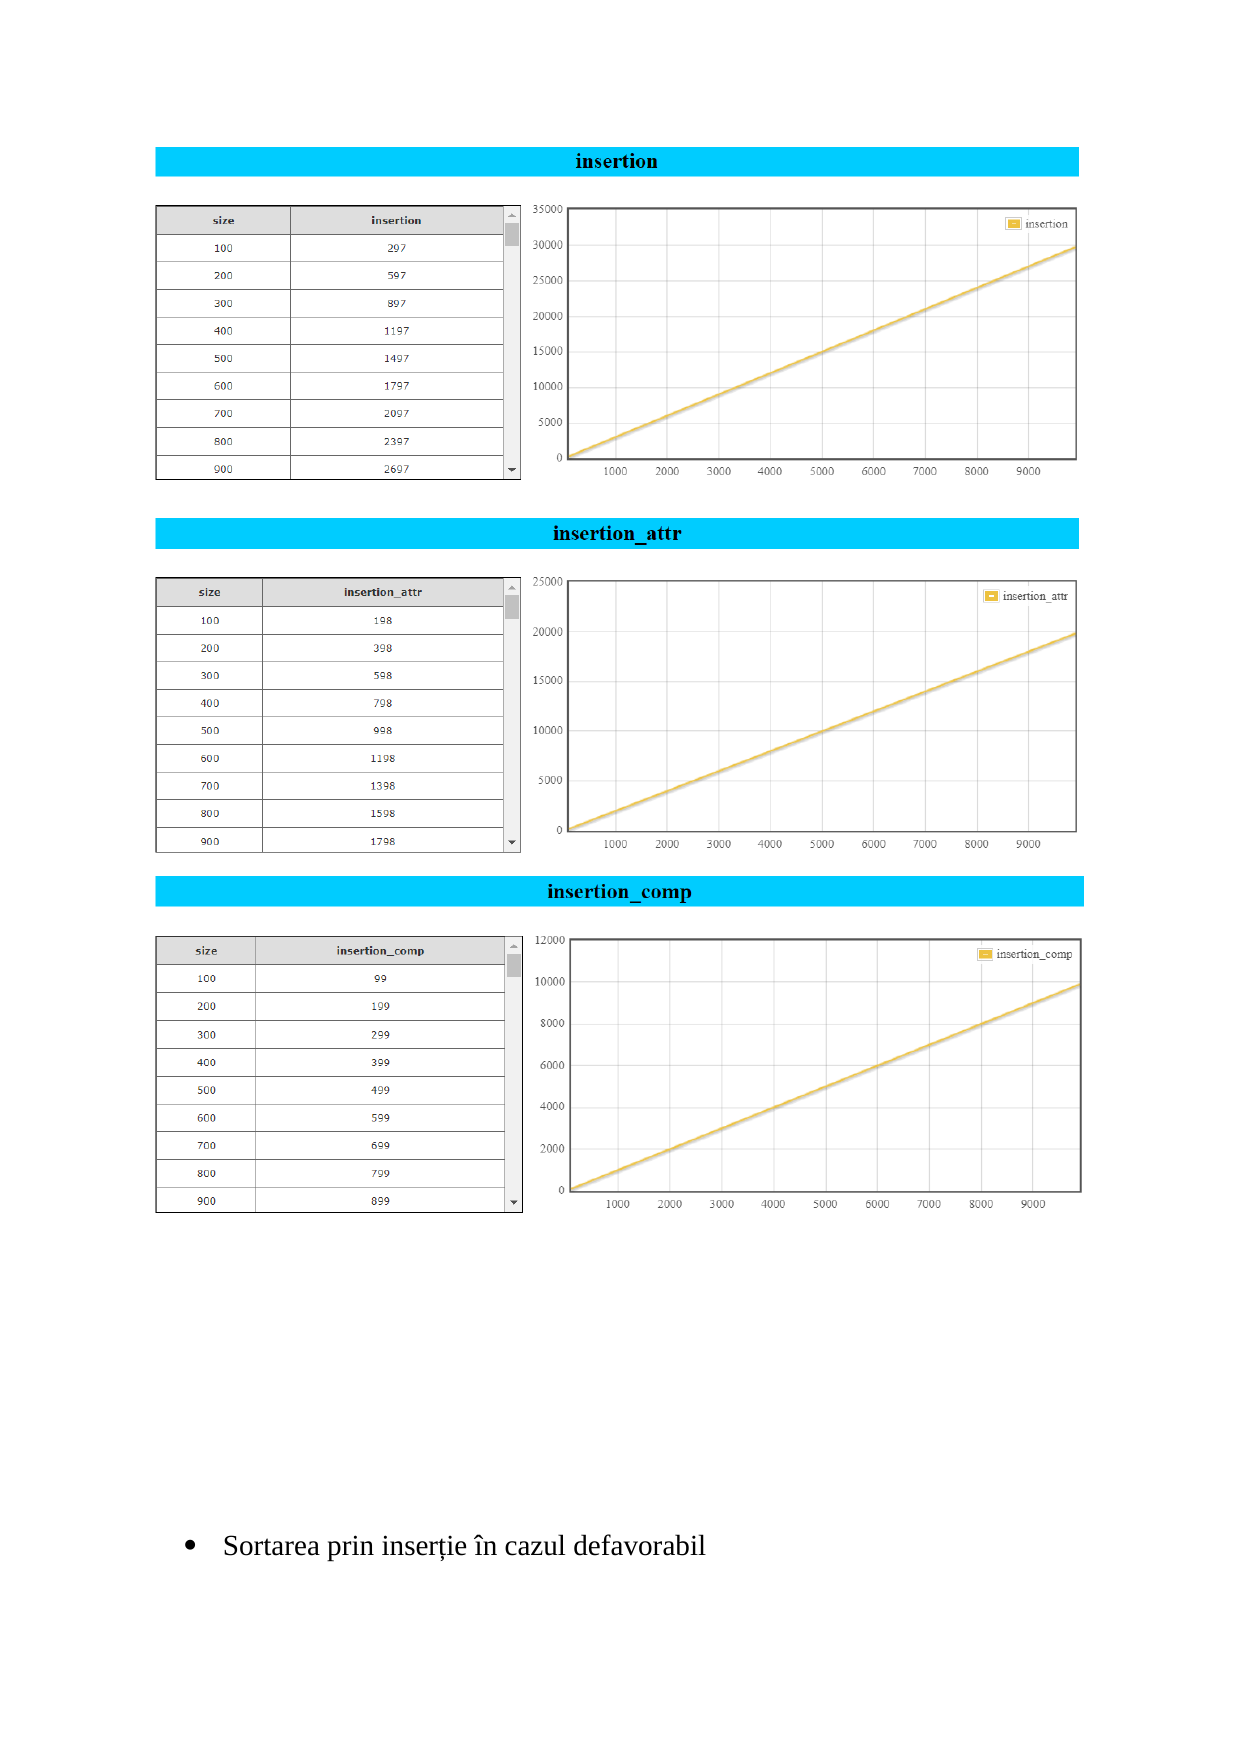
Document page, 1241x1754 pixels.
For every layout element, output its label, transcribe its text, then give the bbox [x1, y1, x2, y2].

list Sortarea prin inserție în cazul defavorabil [185, 1528, 1093, 1561]
picture [147, 871, 1093, 1223]
picture [147, 147, 1093, 870]
